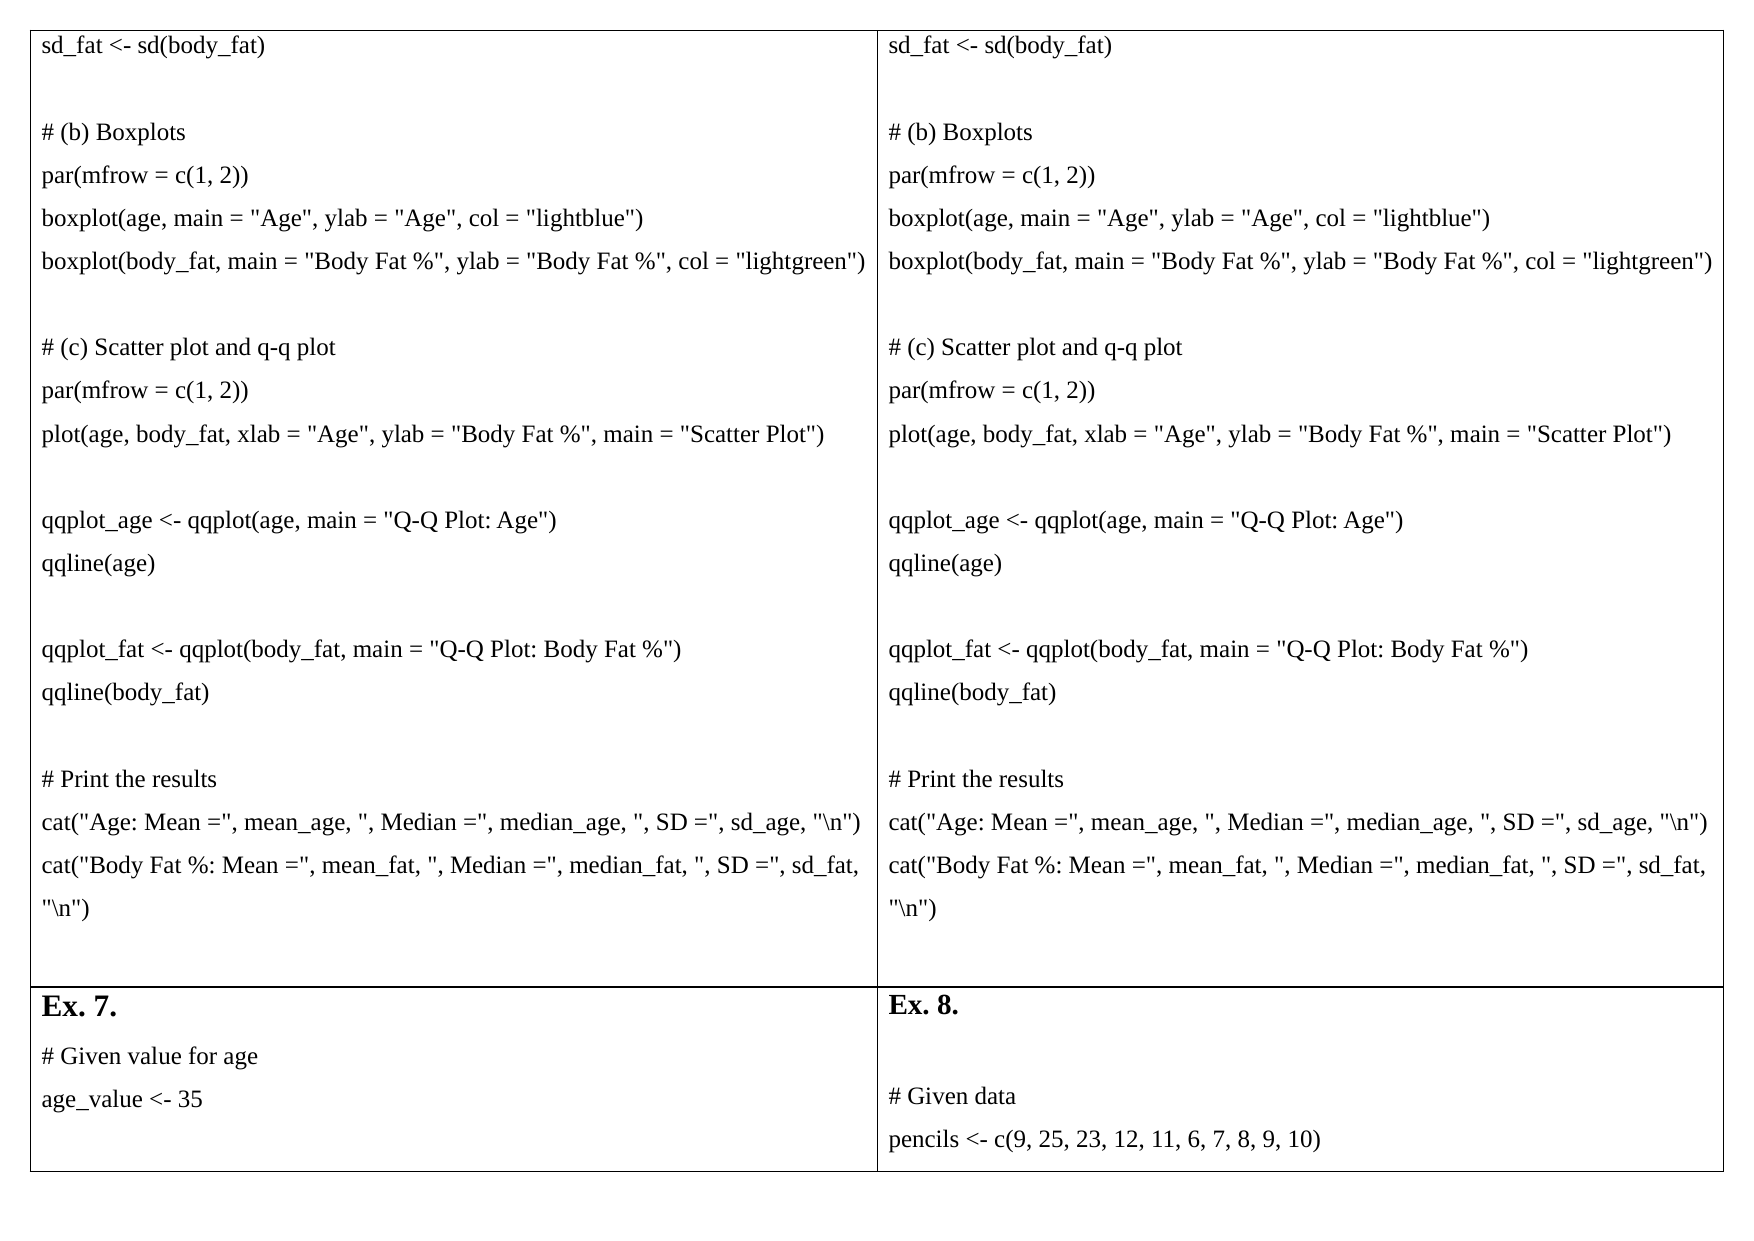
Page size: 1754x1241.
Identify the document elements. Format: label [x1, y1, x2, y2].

table_cell [878, 31, 1723, 986]
table_cell [31, 31, 877, 986]
table_cell [878, 988, 1723, 1171]
table_cell [31, 988, 877, 1171]
